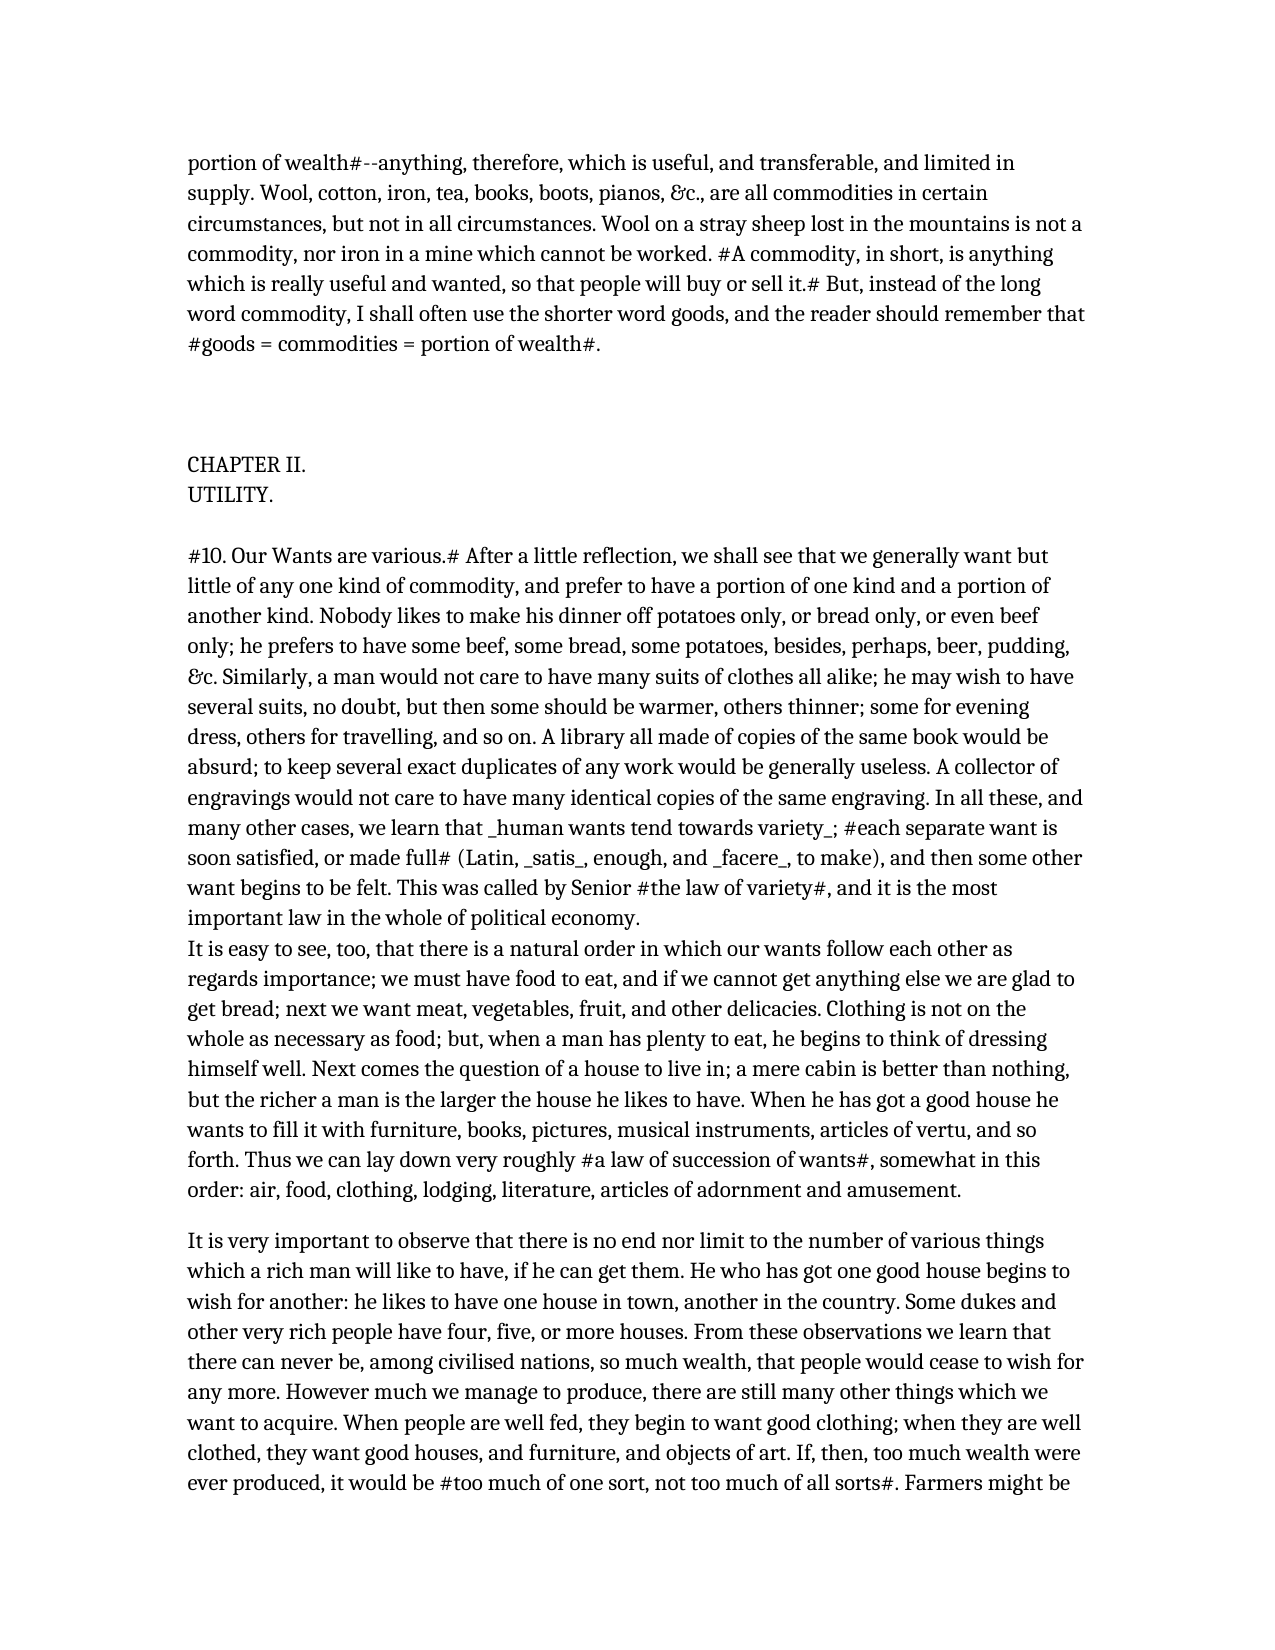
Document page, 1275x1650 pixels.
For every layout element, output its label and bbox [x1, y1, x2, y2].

text [187, 1228, 1087, 1496]
text [187, 150, 1087, 1203]
